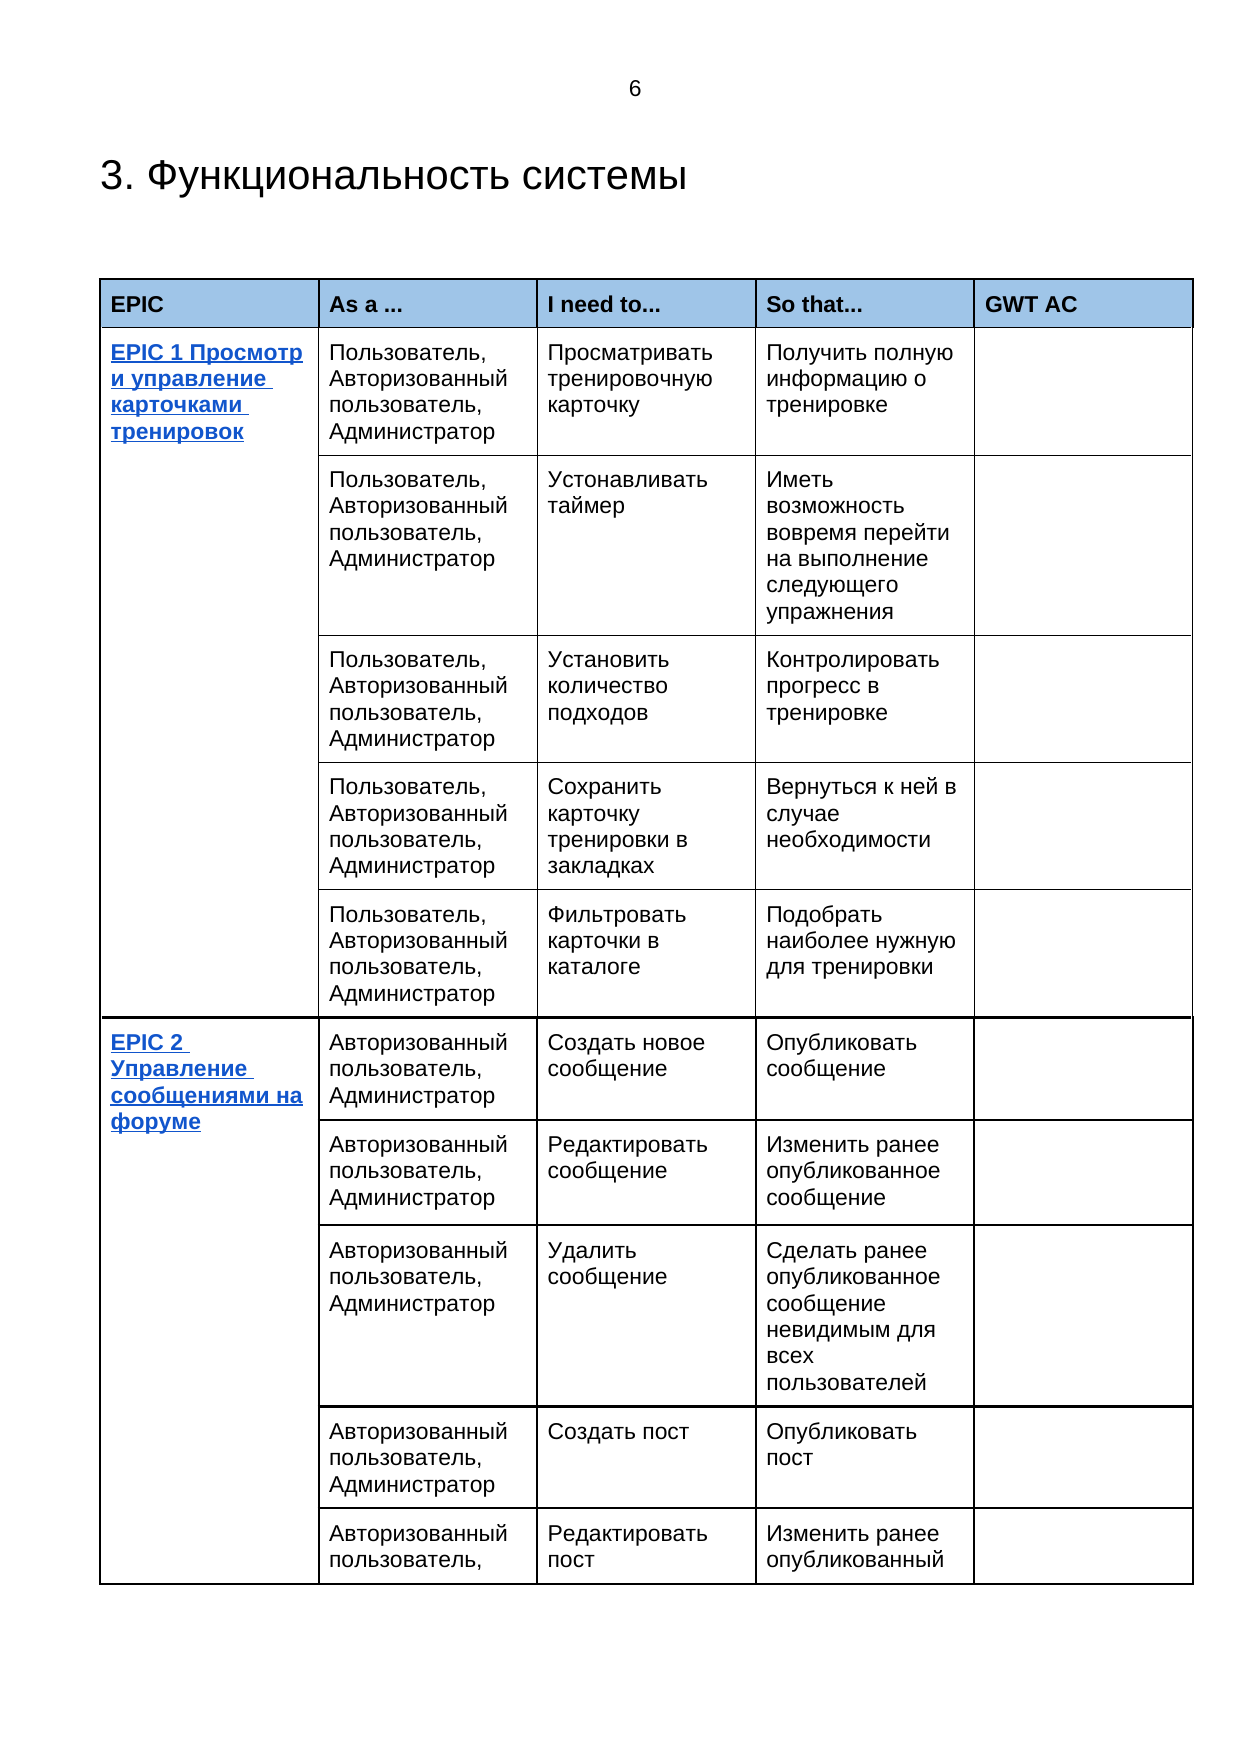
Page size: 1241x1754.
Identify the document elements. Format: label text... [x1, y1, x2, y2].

table_cell Иметь возможность вовремя перейти на выполнение следующего упражнения [756, 456, 974, 634]
subtitle 3. Функциональность системы [88, 150, 1181, 198]
table_cell [975, 1408, 1192, 1507]
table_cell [757, 1509, 973, 1583]
table_cell Редактировать сообщение [538, 1121, 755, 1224]
table_cell Контролировать прогресс в тренировке [756, 636, 974, 762]
table_cell Фильтровать карточки в каталоге [538, 890, 755, 1016]
table_cell Сохранить карточку тренировки в закладках [538, 763, 755, 889]
table_header EPIC [101, 280, 318, 327]
table_header As a ... [320, 280, 536, 327]
table_cell Сделать ранее опубликованное сообщение невидимым для всех пользователей [757, 1226, 973, 1405]
table_cell [975, 327, 1192, 454]
table_cell Пользователь, Авторизованный пользователь, Администратор [319, 636, 537, 762]
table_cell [320, 1408, 536, 1507]
table_cell Вернуться к ней в случае необходимости [756, 763, 974, 889]
table_cell EPIC 2 Управление сообщениями на форуме [101, 1017, 318, 1583]
table_header GWT AC [975, 280, 1192, 327]
table_cell [975, 455, 1192, 634]
table_cell Получить полную информацию о тренировке [756, 328, 974, 454]
table_cell Пользователь, Авторизованный пользователь, Администратор [319, 328, 537, 454]
table_header So that... [757, 280, 973, 327]
table_cell Опубликовать сообщение [757, 1019, 973, 1118]
table_header I need to... [538, 280, 755, 327]
table_cell Авторизованный пользователь, Администратор [320, 1226, 536, 1405]
table_cell Пользователь, Авторизованный пользователь, Администратор [319, 763, 537, 889]
table_cell Устонавливать таймер [538, 456, 755, 634]
table_cell [975, 1016, 1192, 1118]
table_cell Просматривать тренировочную карточку [538, 328, 755, 454]
table_cell Пользователь, Авторизованный пользователь, Администратор [319, 456, 537, 634]
table_cell [975, 889, 1192, 1016]
table_cell [975, 635, 1192, 762]
table_cell [975, 1226, 1192, 1405]
table_cell Создать новое сообщение [538, 1019, 755, 1118]
table_cell Редактировать пост [538, 1509, 755, 1583]
table_cell [975, 1121, 1192, 1224]
table_cell Пользователь, Авторизованный пользователь, Администратор [319, 890, 537, 1016]
table_cell Создать пост [538, 1408, 755, 1507]
table_cell Опубликовать пост [757, 1408, 973, 1507]
table_cell [975, 1509, 1192, 1583]
table_cell Изменить ранее опубликованное сообщение [757, 1121, 973, 1224]
table_cell Удалить сообщение [538, 1226, 755, 1405]
table_cell EPIC 1 Просмотр и управление карточками тренировок [101, 328, 318, 1016]
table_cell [320, 1509, 536, 1583]
table_cell Авторизованный пользователь, Администратор [320, 1019, 536, 1118]
table_cell Подобрать наиболее нужную для тренировки [756, 890, 974, 1016]
table_cell [975, 762, 1192, 889]
table_cell Установить количество подходов [538, 636, 755, 762]
table_cell Авторизованный пользователь, Администратор [320, 1121, 536, 1224]
